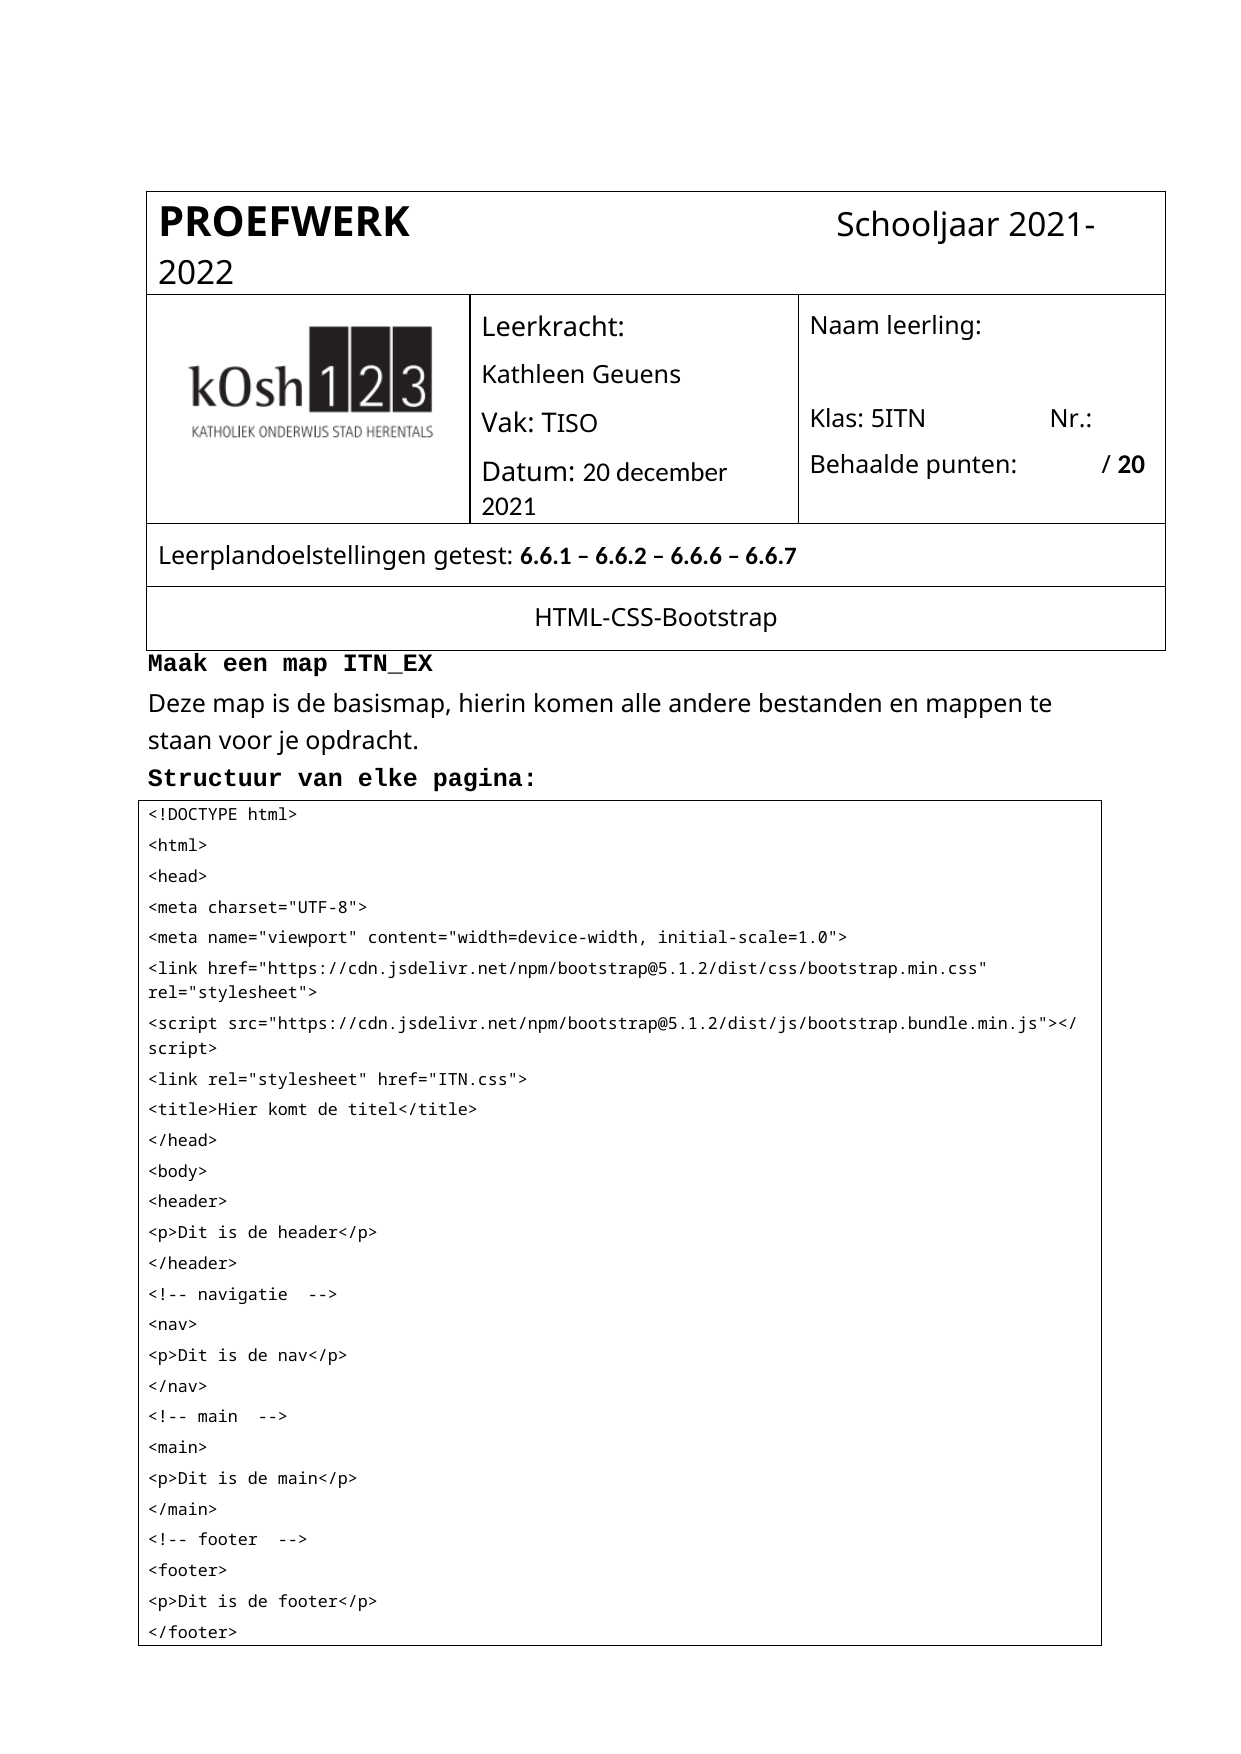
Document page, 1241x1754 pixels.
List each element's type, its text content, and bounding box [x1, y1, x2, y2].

table_cell [147, 295, 469, 523]
table_header PROEFWERK Schooljaar 2021-2022 [147, 192, 1165, 294]
text <title>Hier komt de titel</title> [139, 1095, 1101, 1121]
text <link rel="stylesheet" href="ITN.css"> [139, 1064, 1101, 1090]
text <meta charset="UTF-8"> [139, 892, 1101, 918]
text <!-- footer --> [139, 1525, 1101, 1551]
text <!-- navigatie --> [139, 1279, 1101, 1305]
text </head> [139, 1125, 1101, 1151]
text <main> [139, 1433, 1101, 1458]
text <footer> [139, 1556, 1101, 1581]
text Deze map is de basismap, hierin komen alle andere bestanden en mappen te staan voor je opdracht. [148, 686, 1093, 756]
text <p>Dit is de nav</p> [139, 1341, 1101, 1366]
text <p>Dit is de main</p> [139, 1463, 1101, 1489]
text <head> [139, 861, 1101, 887]
table_cell Leerplandoelstellingen getest: [147, 524, 1165, 586]
subtitle Structuur van elke pagina: [148, 765, 1093, 794]
text <nav> [139, 1310, 1101, 1336]
text <p>Dit is de header</p> [139, 1218, 1101, 1243]
text <!-- main --> [139, 1402, 1101, 1428]
table_cell Naam leerling: Klas: 5ITN Nr.: Behaalde punten: / [799, 295, 1165, 523]
text <link href="https://cdn.jsdelivr.net/npm/bootstrap@5.1.2/dist/css/bootstrap.min.css" rel="stylesheet"> [139, 953, 1101, 1004]
text <!DOCTYPE html> [139, 801, 1101, 826]
text <script src="https://cdn.jsdelivr.net/npm/bootstrap@5.1.2/dist/js/bootstrap.bundle.min.js"></script> [139, 1009, 1101, 1059]
text </main> [139, 1494, 1101, 1520]
text </footer> [139, 1617, 1101, 1645]
subtitle Maak een map ITN_EX [148, 651, 1093, 679]
table_cell Leerkracht: Vak: TISO Datum: [471, 295, 798, 523]
text <body> [139, 1156, 1101, 1182]
text </nav> [139, 1371, 1101, 1397]
text <html> [139, 831, 1101, 856]
text </header> [139, 1248, 1101, 1274]
text <p>Dit is de footer</p> [139, 1586, 1101, 1612]
text <meta name="viewport" content="width=device-width, initial-scale=1.0"> [139, 923, 1101, 949]
text <header> [139, 1187, 1101, 1213]
